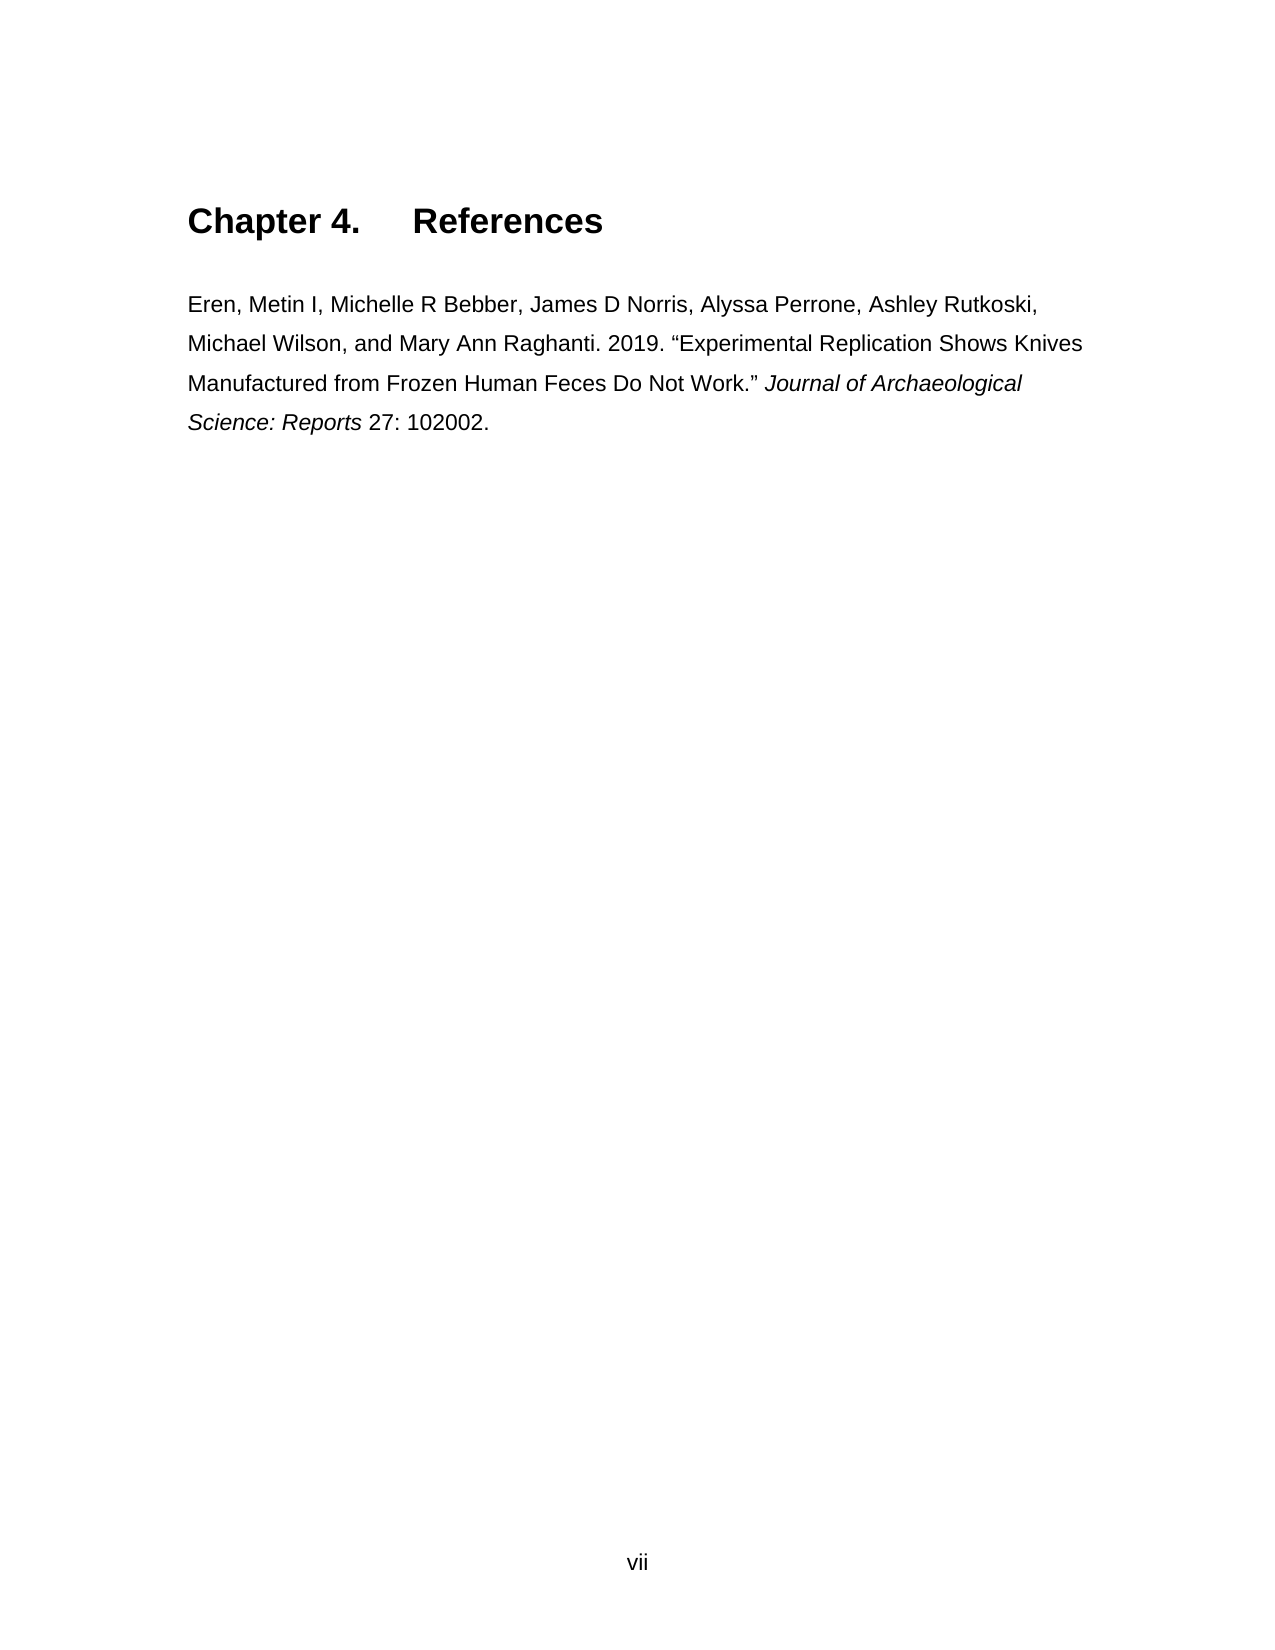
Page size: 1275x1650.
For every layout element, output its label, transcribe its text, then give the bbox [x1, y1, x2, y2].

subtitle References [187, 200, 1087, 241]
